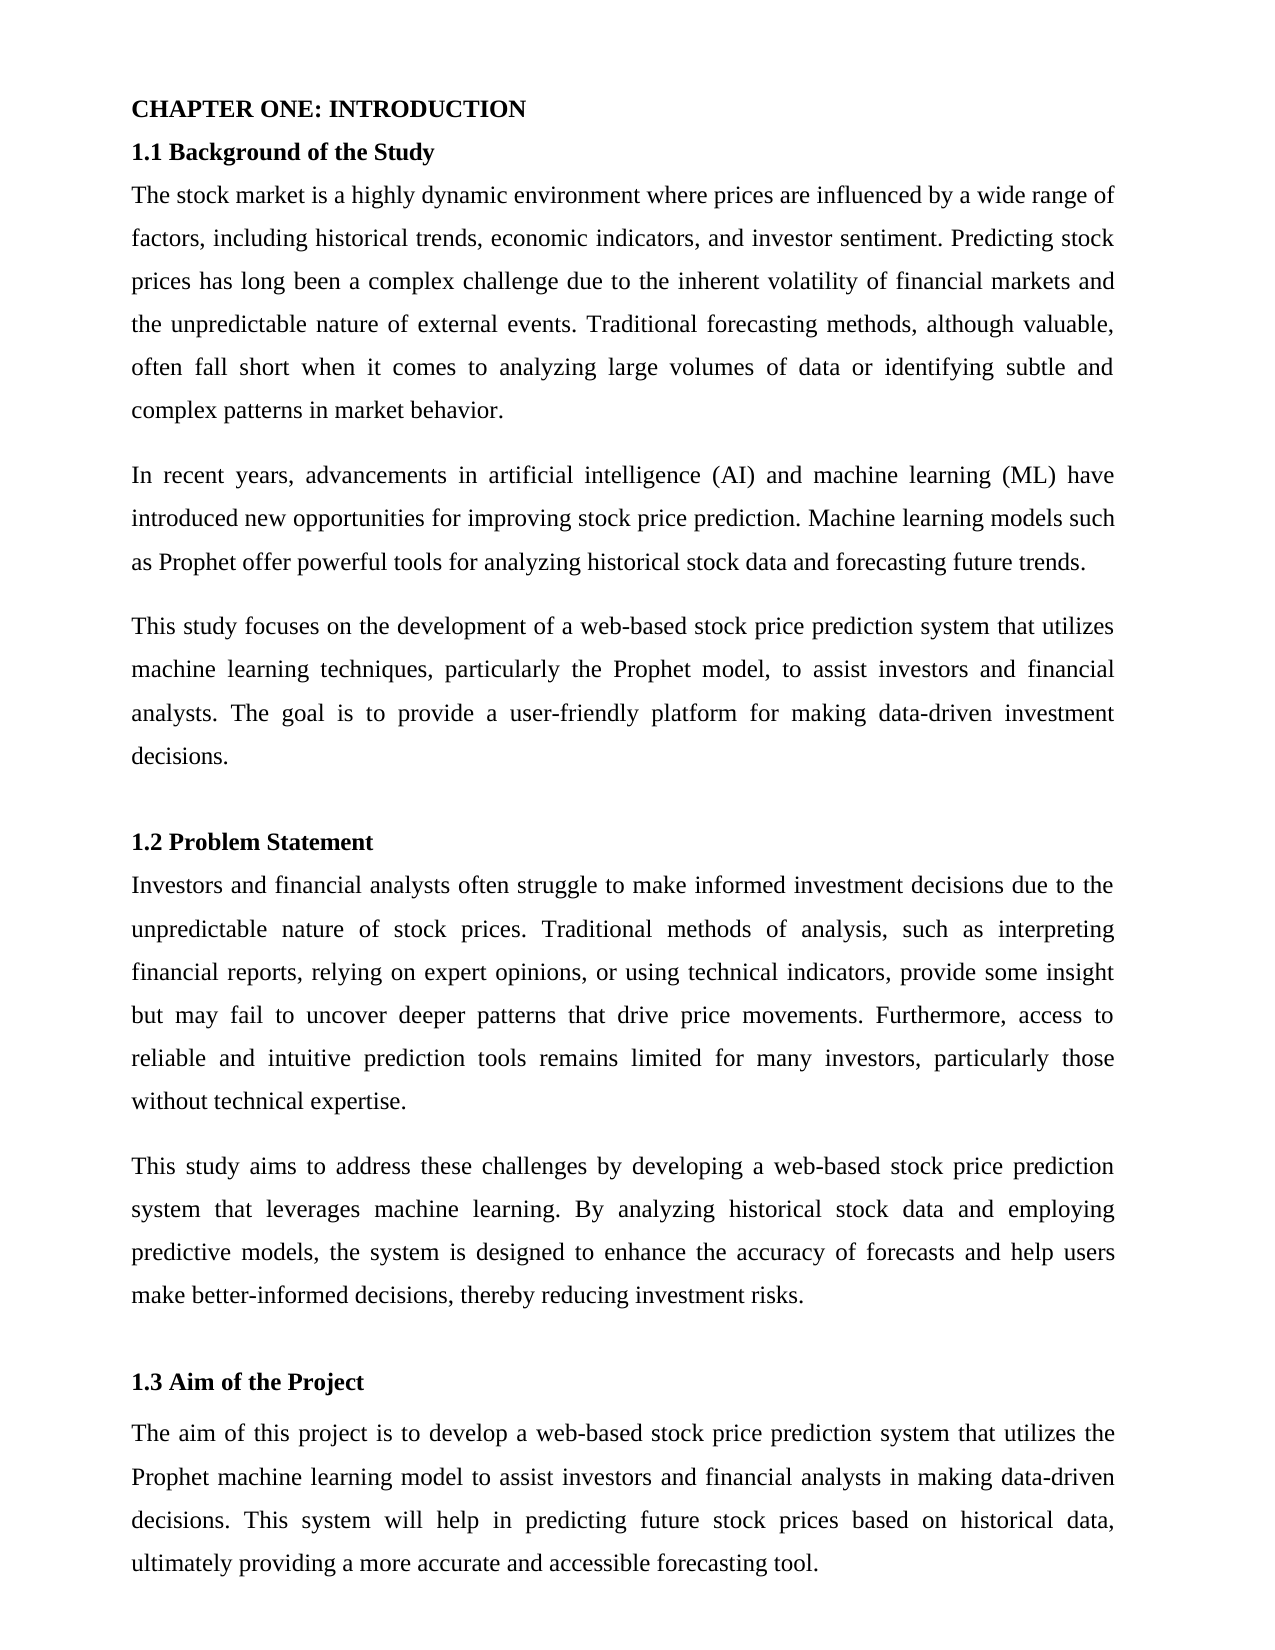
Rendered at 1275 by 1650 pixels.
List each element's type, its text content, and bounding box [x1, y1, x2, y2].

text Investors and financial analysts often struggle to make informed investment decisions due to the unpredictable nature of stock prices. Traditional methods of analysis, such as interpreting financial reports, relying on expert opinions, or using technical indicators, provide some insight but may fail to uncover deeper patterns that drive price movements. Furthermore, access to reliable and intuitive prediction tools remains limited for many investors, particularly those without technical expertise. [131, 871, 1116, 1115]
text This study focuses on the development of a web-based stock price prediction system that utilizes machine learning techniques, particularly the Prophet model, to assist investors and financial analysts. The goal is to provide a user-friendly platform for making data-driven investment decisions. [131, 611, 1116, 769]
text In recent years, advancements in artificial intelligence (AI) and machine learning (ML) have introduced new opportunities for improving stock price prediction. Machine learning models such as Prophet offer powerful tools for analyzing historical stock data and forecasting future trends. [131, 460, 1115, 575]
subtitle Problem Statement [131, 827, 1162, 856]
text The aim of this project is to develop a web-based stock price prediction system that utilizes the Prophet machine learning model to assist investors and financial analysts in making data-driven decisions. This system will help in predicting future stock prices based on historical data, ultimately providing a more accurate and accessible forecasting tool. [131, 1418, 1116, 1577]
subtitle CHAPTER ONE: INTRODUCTION [131, 94, 1162, 122]
subtitle Aim of the Project [131, 1367, 1162, 1396]
list Background of the Study [131, 137, 1162, 166]
text This study aims to address these challenges by developing a web-based stock price prediction system that leverages machine learning. By analyzing historical stock data and employing predictive models, the system is designed to enhance the accuracy of forecasts and help users make better-informed decisions, thereby reducing investment risks. [131, 1151, 1116, 1309]
text The stock market is a highly dynamic environment where prices are influenced by a wide range of factors, including historical trends, economic indicators, and investor sentiment. Predicting stock prices has long been a complex challenge due to the inherent volatility of financial markets and the unpredictable nature of external events. Traditional forecasting methods, although valuable, often fall short when it comes to analyzing large volumes of data or identifying subtle and complex patterns in market behavior. [131, 180, 1116, 424]
